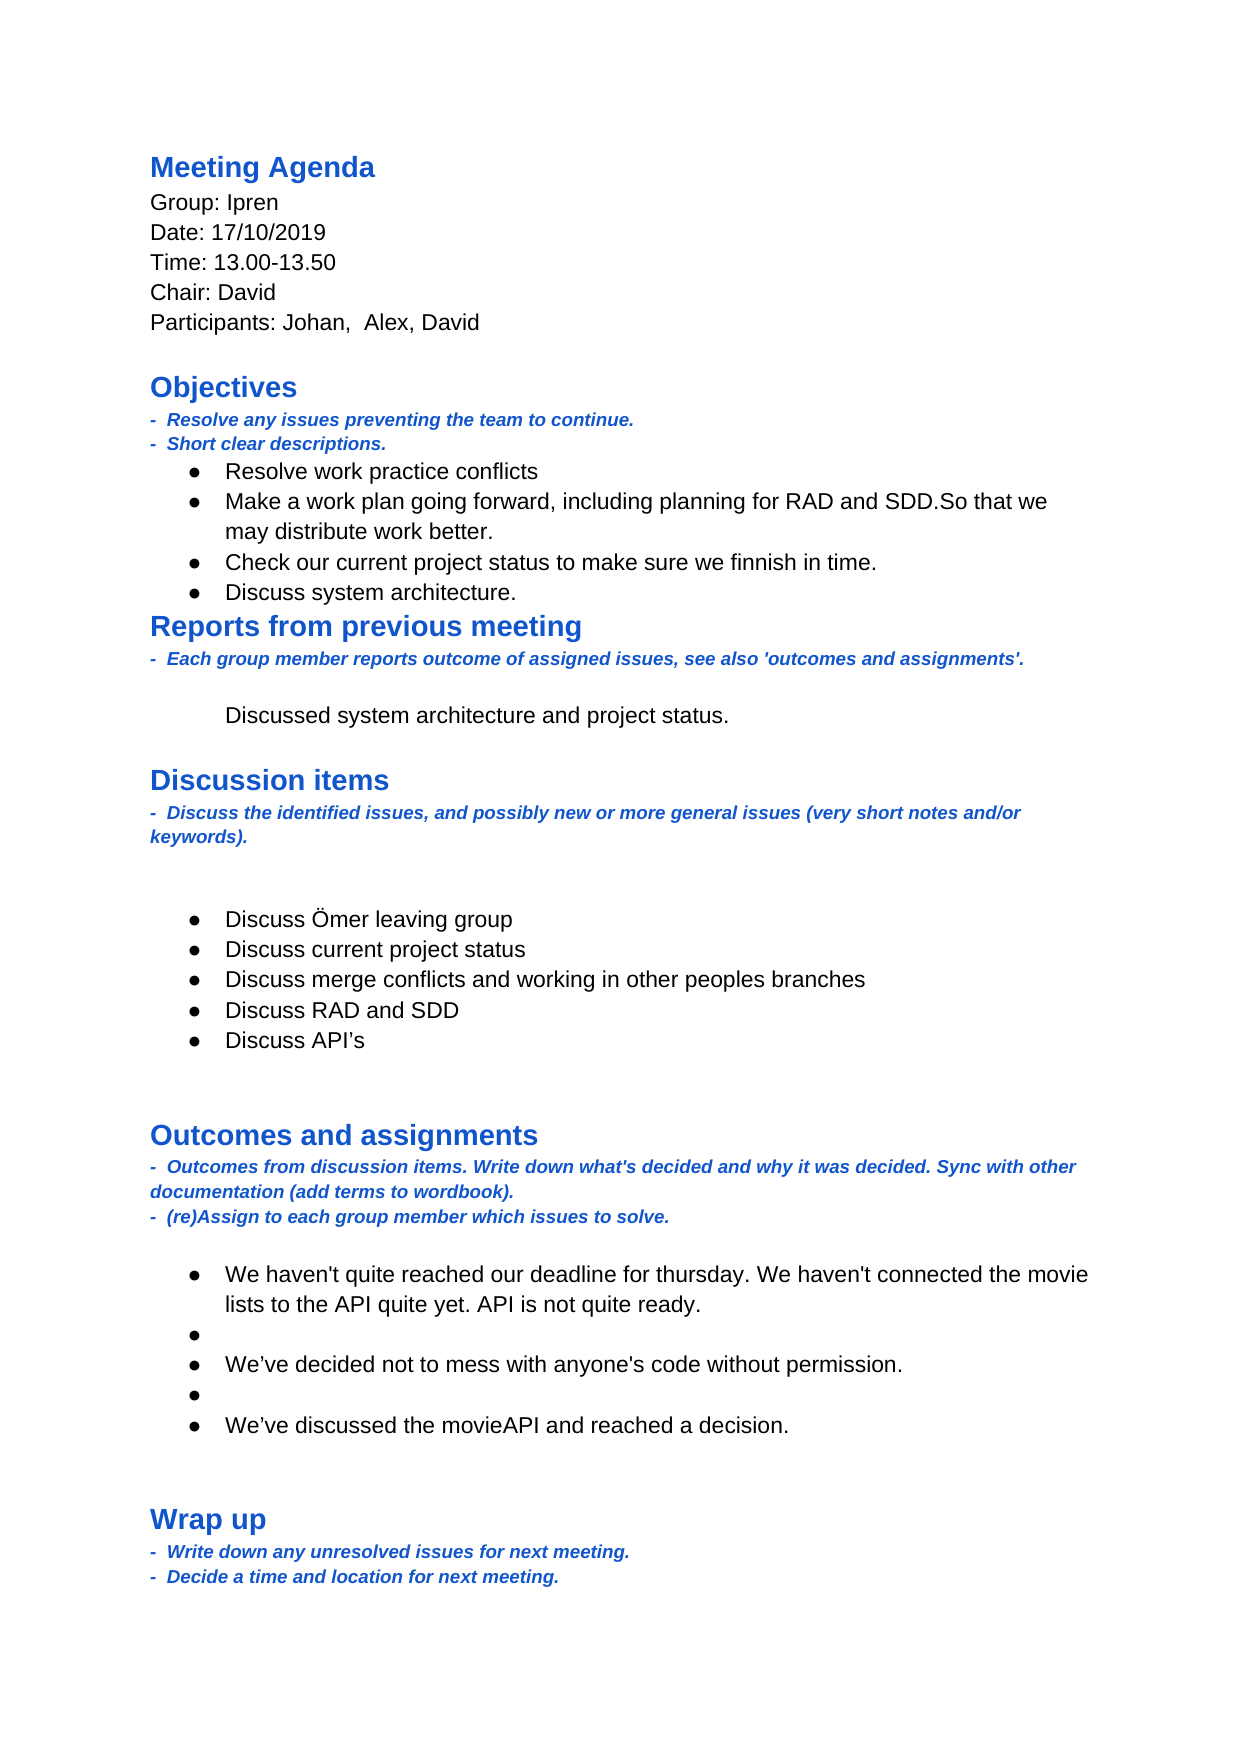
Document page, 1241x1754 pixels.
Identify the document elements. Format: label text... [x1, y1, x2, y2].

text Group: Ipren [150, 188, 1090, 215]
list Discuss merge conflicts and working in other peoples branches [187, 966, 1090, 993]
list We’ve decided not to mess with anyone's code without permission. [187, 1351, 1090, 1378]
text - Outcomes from discussion items. Write down what's decided and why it was decided. Sync with other documentation (add terms to wordbook). [150, 1156, 1090, 1202]
text Date: 17/10/2019 [150, 219, 1090, 245]
text - Decide a time and location for next meeting. [150, 1566, 1090, 1587]
text Wrap up [150, 1502, 1090, 1536]
text Reports from previous meeting [150, 609, 1090, 642]
list Check our current project status to make sure we finnish in time. [187, 548, 1090, 575]
text Discussion items [150, 763, 1090, 796]
text Chair: David [150, 279, 1090, 306]
list Discuss Ömer leaving group [187, 906, 1090, 932]
text - (re)Assign to each group member which issues to solve. [150, 1206, 1090, 1227]
list Discuss RAD and SDD [187, 997, 1090, 1023]
text Participants: Johan, Alex, David [150, 309, 1090, 336]
list Discuss current project status [187, 936, 1090, 963]
text - Discuss the identified issues, and possibly new or more general issues (very short notes and/or keywords). [150, 801, 1090, 848]
list Make a work plan going forward, including planning for RAD and SDD.So that we may distribute work better. [187, 488, 1090, 545]
text - Write down any unresolved issues for next meeting. [150, 1541, 1090, 1562]
text Objectives [150, 370, 1090, 403]
text - Short clear descriptions. [150, 433, 1090, 455]
list Discuss system architecture. [187, 579, 1090, 605]
text Time: 13.00-13.50 [150, 249, 1090, 275]
list We haven't quite reached our deadline for thursday. We haven't connected the movie lists to the API quite yet. API is not quite ready. [187, 1261, 1090, 1317]
list We’ve discussed the movieAPI and reached a decision. [187, 1412, 1090, 1438]
text Meeting Agenda [150, 150, 1090, 183]
text - Resolve any issues preventing the team to continue. [150, 408, 1090, 430]
text Discussed system architecture and project status. [225, 702, 1090, 759]
text Outcomes and assignments [150, 1117, 1090, 1151]
list Resolve work practice conflicts [187, 458, 1090, 484]
text - Each group member reports outcome of assigned issues, see also 'outcomes and assignments'. [150, 647, 1090, 669]
list Discuss API’s [187, 1027, 1090, 1053]
